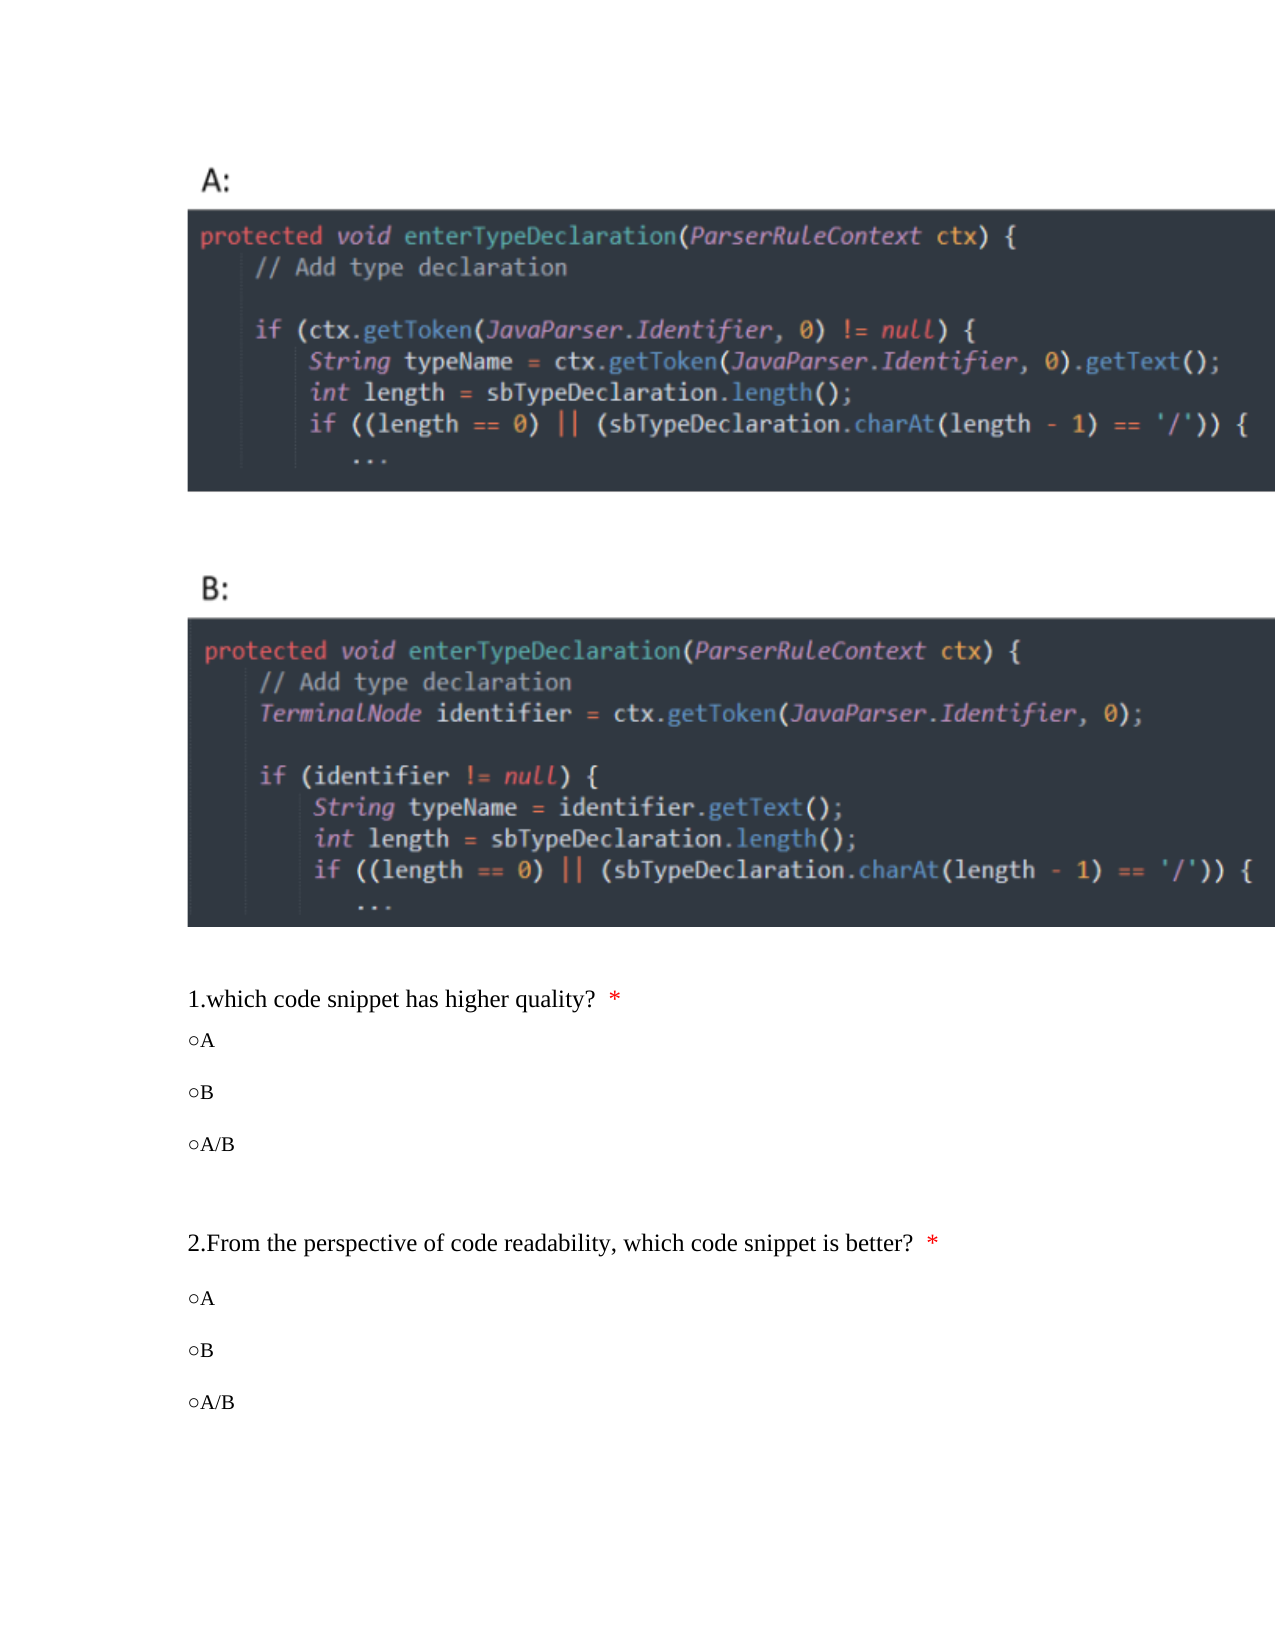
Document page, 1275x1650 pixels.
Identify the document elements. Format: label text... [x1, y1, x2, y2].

table_cell ○B [177, 1325, 1075, 1375]
text 2.From the perspective of code readability, which code snippet is better? * [187, 1228, 1087, 1257]
picture [187, 150, 1275, 927]
table_header ○A [177, 1015, 1075, 1065]
table_cell ○B [177, 1067, 1075, 1117]
table_cell ○A/B [177, 1119, 1075, 1169]
table_cell ○A/B [177, 1377, 1075, 1427]
text 1.which code snippet has higher quality? * [187, 984, 1087, 1013]
table_header ○A [177, 1273, 1075, 1323]
